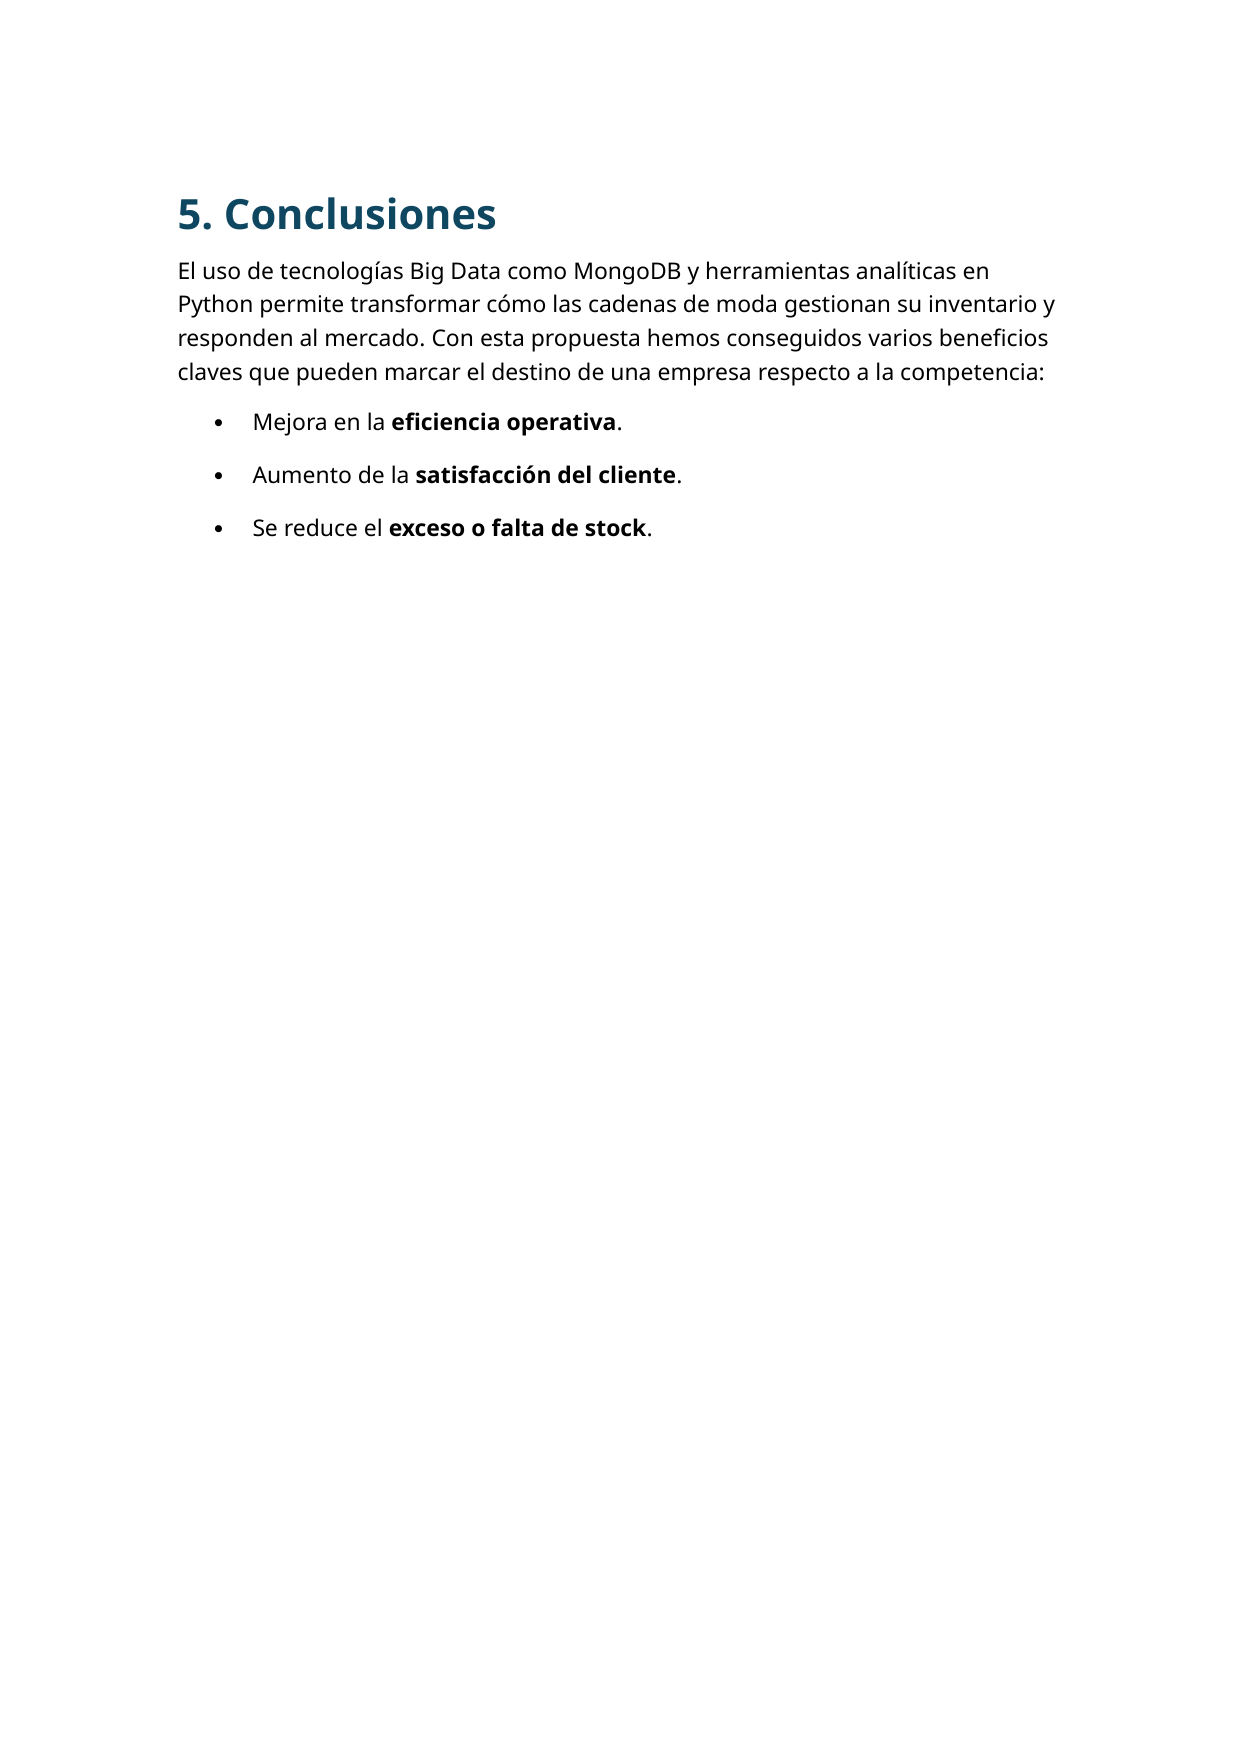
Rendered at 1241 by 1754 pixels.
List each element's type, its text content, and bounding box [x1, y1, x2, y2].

text El uso de tecnologías Big Data como MongoDB y herramientas analíticas en Python permite transformar cómo las cadenas de moda gestionan su inventario y responden al mercado. Con esta propuesta hemos conseguidos varios beneficios claves que pueden marcar el destino de una empresa respecto a la competencia: [177, 255, 1063, 387]
subtitle 5. Conclusiones [177, 185, 1063, 242]
list Mejora en la eficiencia operativa. [215, 406, 1063, 438]
list Aumento de la satisfacción del cliente. [215, 459, 1063, 490]
list Se reduce el exceso o falta de stock. [215, 512, 1063, 543]
